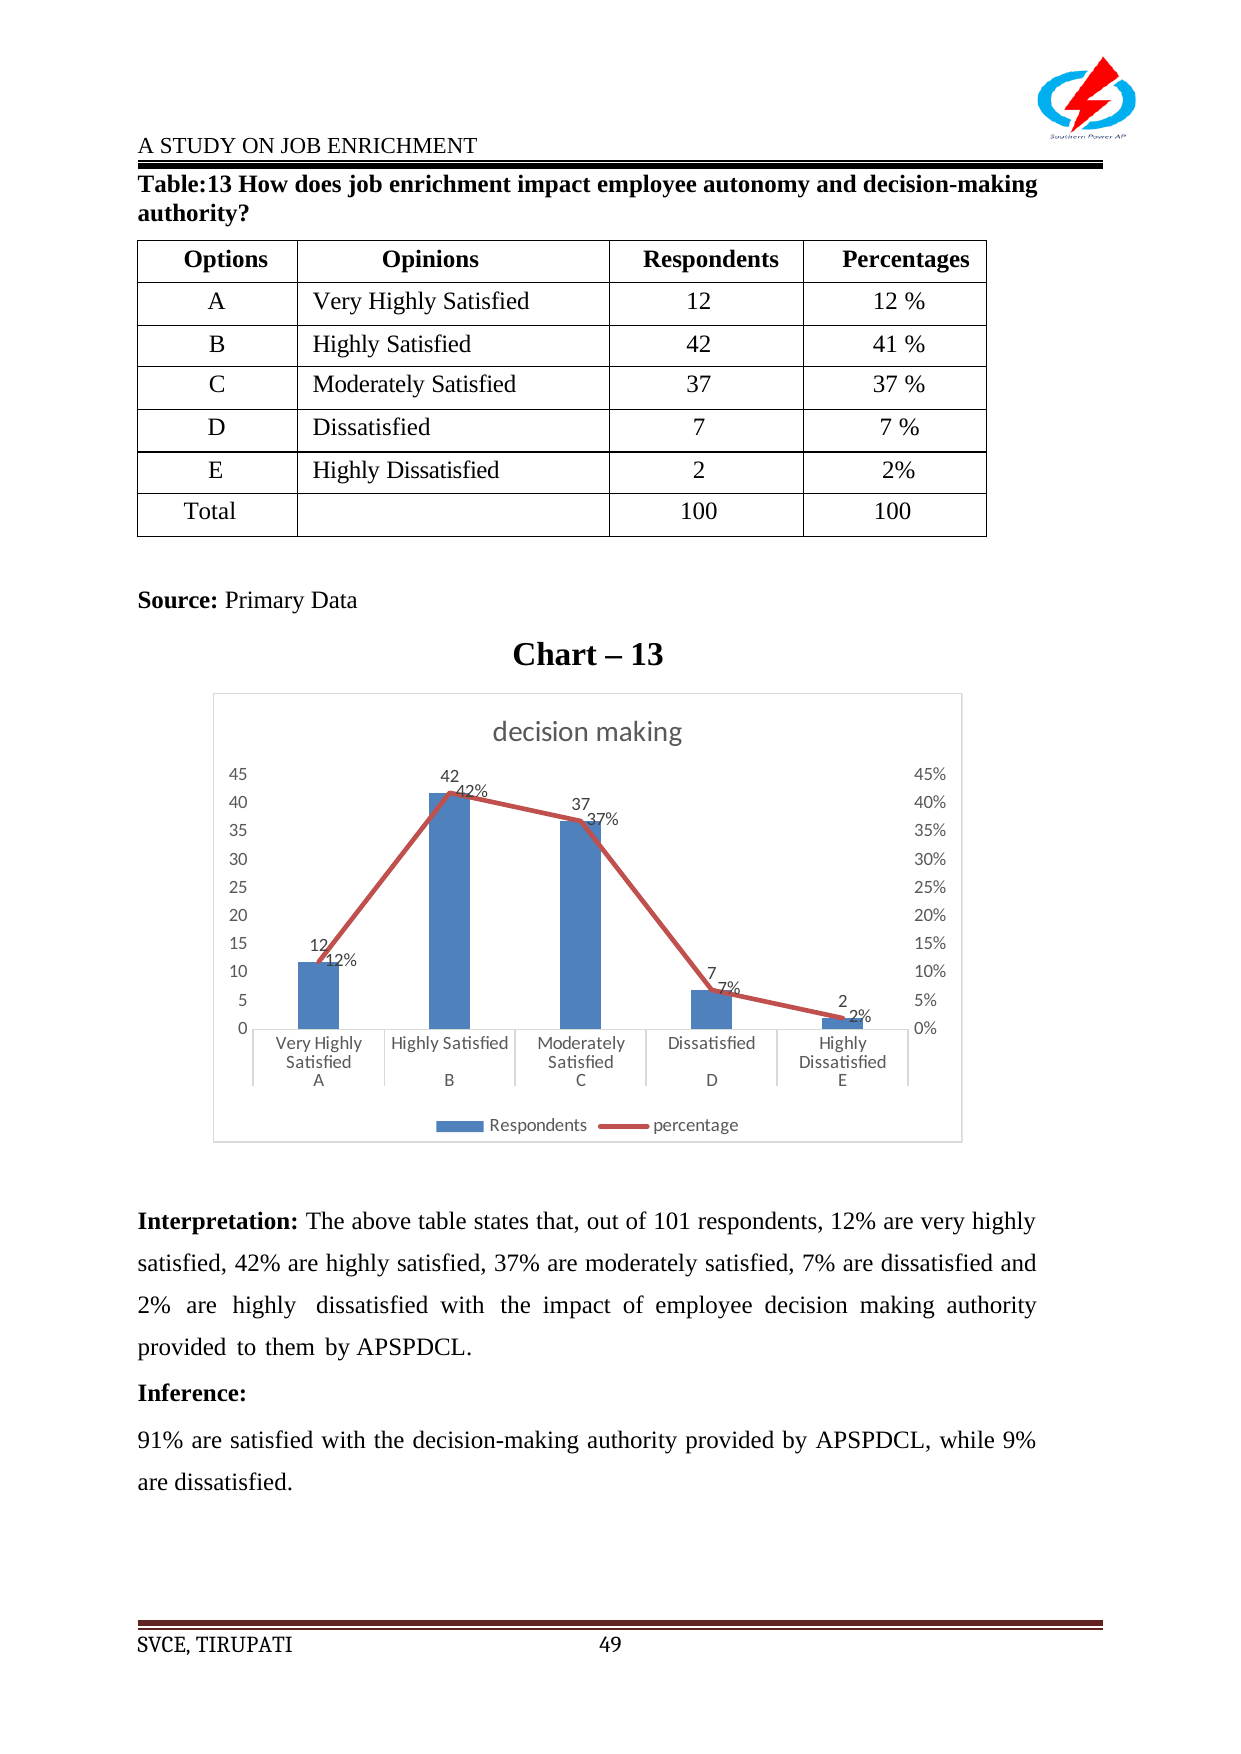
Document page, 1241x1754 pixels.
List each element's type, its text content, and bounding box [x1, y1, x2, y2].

table_header Percentages [804, 241, 986, 282]
table_cell 37 % [804, 367, 986, 409]
table_cell 42 [610, 326, 803, 366]
table_cell E [138, 453, 297, 492]
text Table:13 How does job enrichment impact employee autonomy and decision-making authority? [137, 169, 1052, 227]
table_cell 2% [804, 453, 986, 492]
table_cell 7 [610, 410, 803, 451]
table_cell A [138, 283, 297, 325]
text Interpretation: The above table states that, out of 101 respondents, 12% are very highly satisfied, 42% are highly satisfied, 37% are moderately satisfied, 7% are dissatisfied and 2% are highly dissatisfied with the impact of employee decision making authority provided to them by APSPDCL. [137, 1206, 1037, 1361]
table_cell 12 % [804, 283, 986, 325]
table_cell D [138, 410, 297, 451]
table_cell 100 [610, 494, 803, 536]
table_cell Dissatisfied [298, 410, 609, 451]
picture [1037, 56, 1136, 147]
table_cell [298, 494, 609, 536]
table_cell Very Highly Satisfied [298, 283, 609, 325]
table_cell Total [138, 494, 297, 536]
table_cell 12 [610, 283, 803, 325]
table_cell Moderately Satisfied [298, 367, 609, 409]
table_cell 2 [610, 453, 803, 492]
text Inference: [137, 1378, 1037, 1407]
text 91% are satisfied with the decision-making authority provided by APSPDCL, while 9% are dissatisfied. [137, 1425, 1037, 1495]
table_header Options [138, 241, 297, 282]
table_cell Highly Satisfied [298, 326, 609, 366]
subtitle Chart – 13 [137, 634, 1038, 672]
table_cell 7 % [804, 410, 986, 451]
text Source: Primary Data [137, 585, 1103, 614]
table_header Respondents [610, 241, 803, 282]
table_header Opinions [298, 241, 609, 282]
table_cell 100 [804, 494, 986, 536]
table_cell C [138, 367, 297, 409]
table_cell 41 % [804, 326, 986, 366]
table_cell 37 [610, 367, 803, 409]
table_cell Highly Dissatisfied [298, 453, 609, 492]
table_cell B [138, 326, 297, 366]
